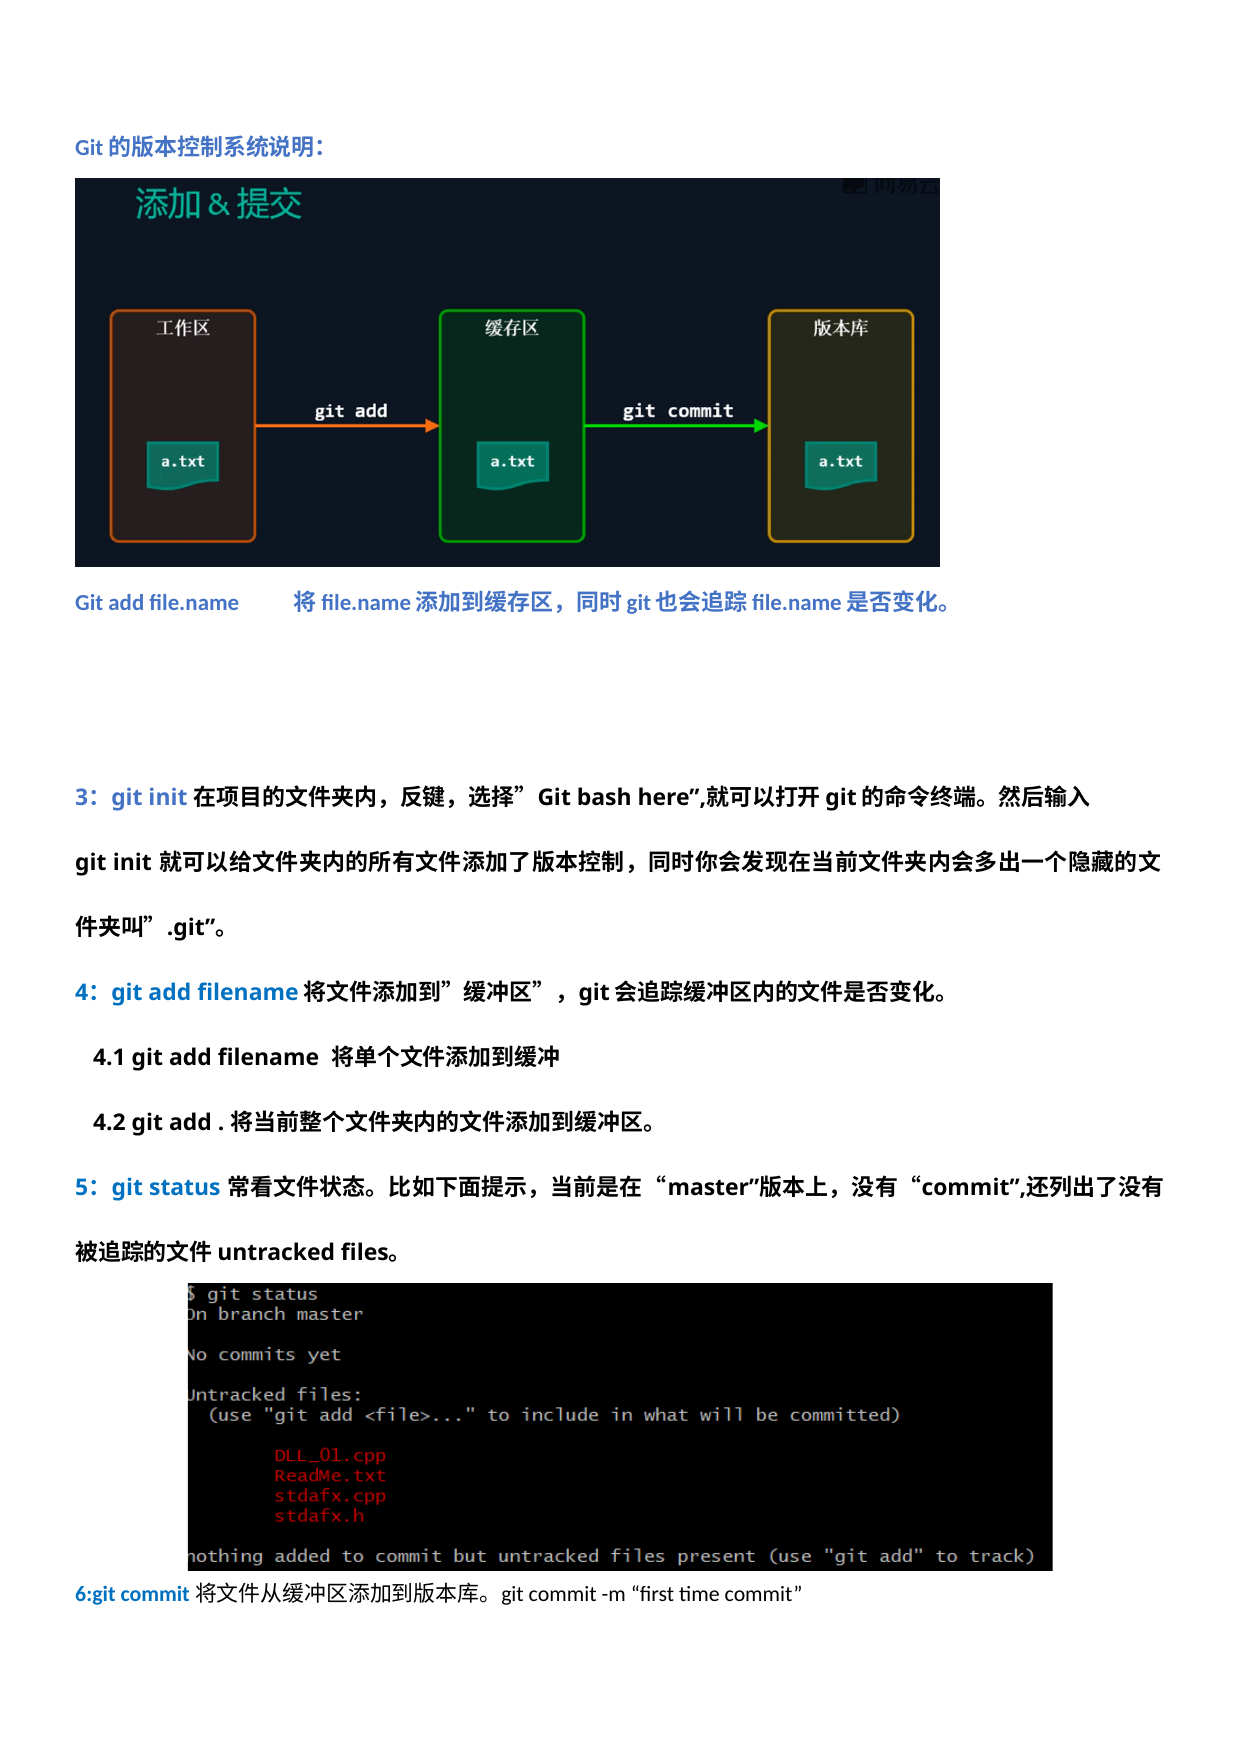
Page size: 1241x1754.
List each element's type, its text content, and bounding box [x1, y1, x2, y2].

text 6:git commit 将文件从缓冲区添加到版本库。git commit -m “first time commit” [75, 1576, 1165, 1608]
text 4.1 git add filename 将单个文件添加到缓冲 [75, 1023, 1165, 1088]
text git init 就可以给文件夹内的所有文件添加了版本控制，同时你会发现在当前文件夹内会多出一个隐藏的文件夹叫”.git”。 [75, 828, 1165, 958]
picture [75, 178, 940, 567]
text Git add file.name 将file.name添加到缓存区，同时git也会追踪file.name是否变化。 [75, 568, 1165, 633]
picture [187, 1283, 1053, 1571]
text 3：git init 在项目的文件夹内，反键，选择”Git bash here”,就可以打开git的命令终端。然后输入 [75, 763, 1165, 828]
text 5：git status 常看文件状态。比如下面提示，当前是在“master”版本上，没有“commit”,还列出了没有被追踪的文件untracked files。 [75, 1153, 1165, 1283]
text Git 的版本控制系统说明： [75, 113, 1165, 178]
text 4：git add filename将文件添加到”缓冲区”，git会追踪缓冲区内的文件是否变化。 [75, 958, 1165, 1023]
text 4.2 git add . 将当前整个文件夹内的文件添加到缓冲区。 [75, 1088, 1165, 1153]
